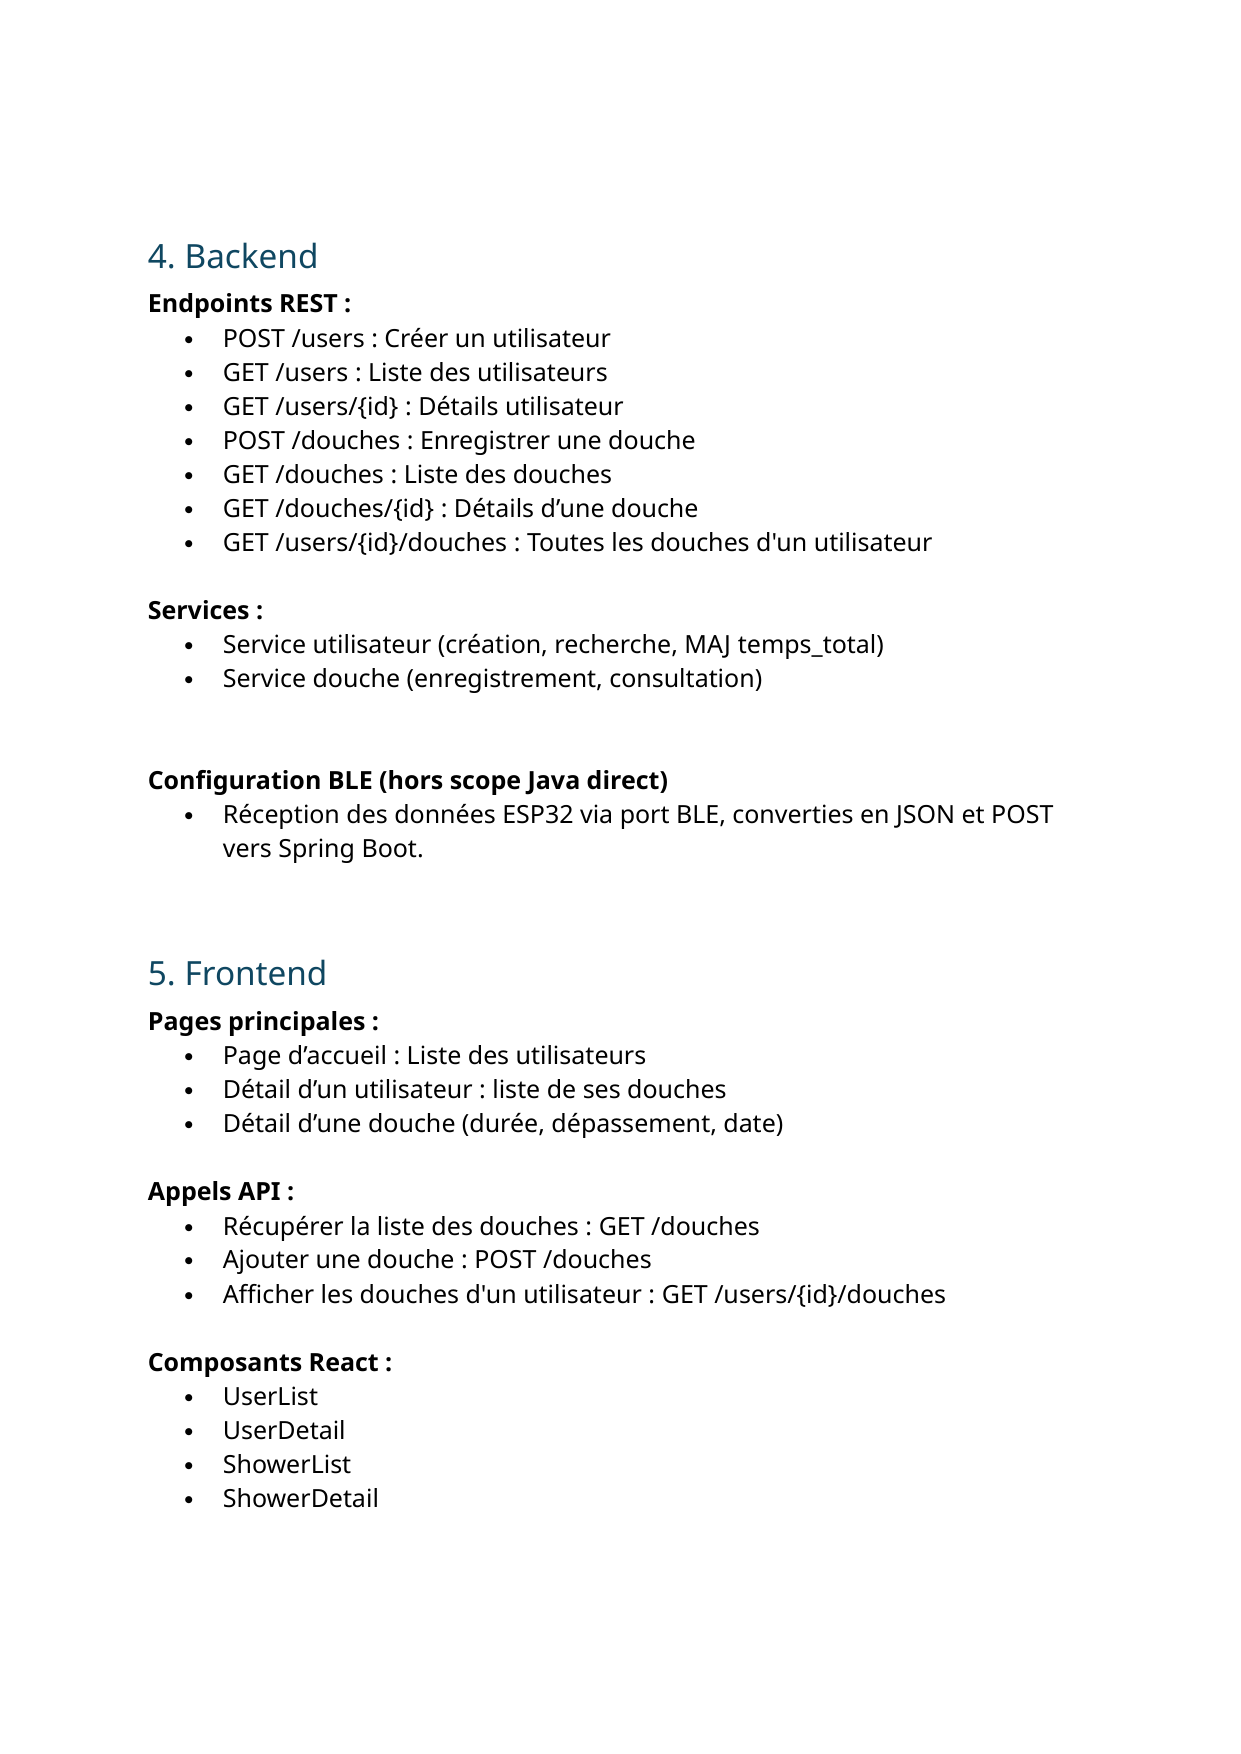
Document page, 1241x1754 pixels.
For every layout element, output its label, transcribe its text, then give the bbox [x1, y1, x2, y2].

list Ajouter une douche : POST /douches [185, 1242, 1093, 1276]
subtitle 4. Backend [148, 232, 1093, 278]
list POST /douches : Enregistrer une douche [185, 422, 1093, 456]
list Afficher les douches d'un utilisateur : GET /users/{id}/douches [185, 1276, 1093, 1310]
text Configuration BLE (hors scope Java direct) [148, 763, 1093, 797]
text Composants React : [148, 1344, 1093, 1378]
list UserDetail [185, 1412, 1093, 1447]
list Récupérer la liste des douches : GET /douches [185, 1208, 1093, 1242]
list Réception des données ESP32 via port BLE, converties en JSON et POST vers Spring Boot. [185, 797, 1093, 865]
text Endpoints REST : [148, 286, 1093, 320]
list Détail d’un utilisateur : liste de ses douches [185, 1072, 1093, 1106]
list Service douche (enregistrement, consultation) [185, 661, 1093, 695]
list Détail d’une douche (durée, dépassement, date) [185, 1106, 1093, 1140]
text Services : [148, 593, 1093, 627]
list GET /douches/{id} : Détails d’une douche [185, 491, 1093, 524]
text Appels API : [148, 1174, 1093, 1208]
list POST /users : Créer un utilisateur [185, 320, 1093, 354]
list GET /users/{id}/douches : Toutes les douches d'un utilisateur [185, 524, 1093, 559]
subtitle 5. Frontend [148, 950, 1093, 995]
list GET /users : Liste des utilisateurs [185, 354, 1093, 388]
list GET /douches : Liste des douches [185, 456, 1093, 491]
list ShowerDetail [185, 1481, 1093, 1515]
text Pages principales : [148, 1004, 1093, 1038]
list ShowerList [185, 1447, 1093, 1481]
list UserList [185, 1378, 1093, 1412]
list GET /users/{id} : Détails utilisateur [185, 388, 1093, 422]
list Page d’accueil : Liste des utilisateurs [185, 1038, 1093, 1072]
list Service utilisateur (création, recherche, MAJ temps_total) [185, 627, 1093, 661]
